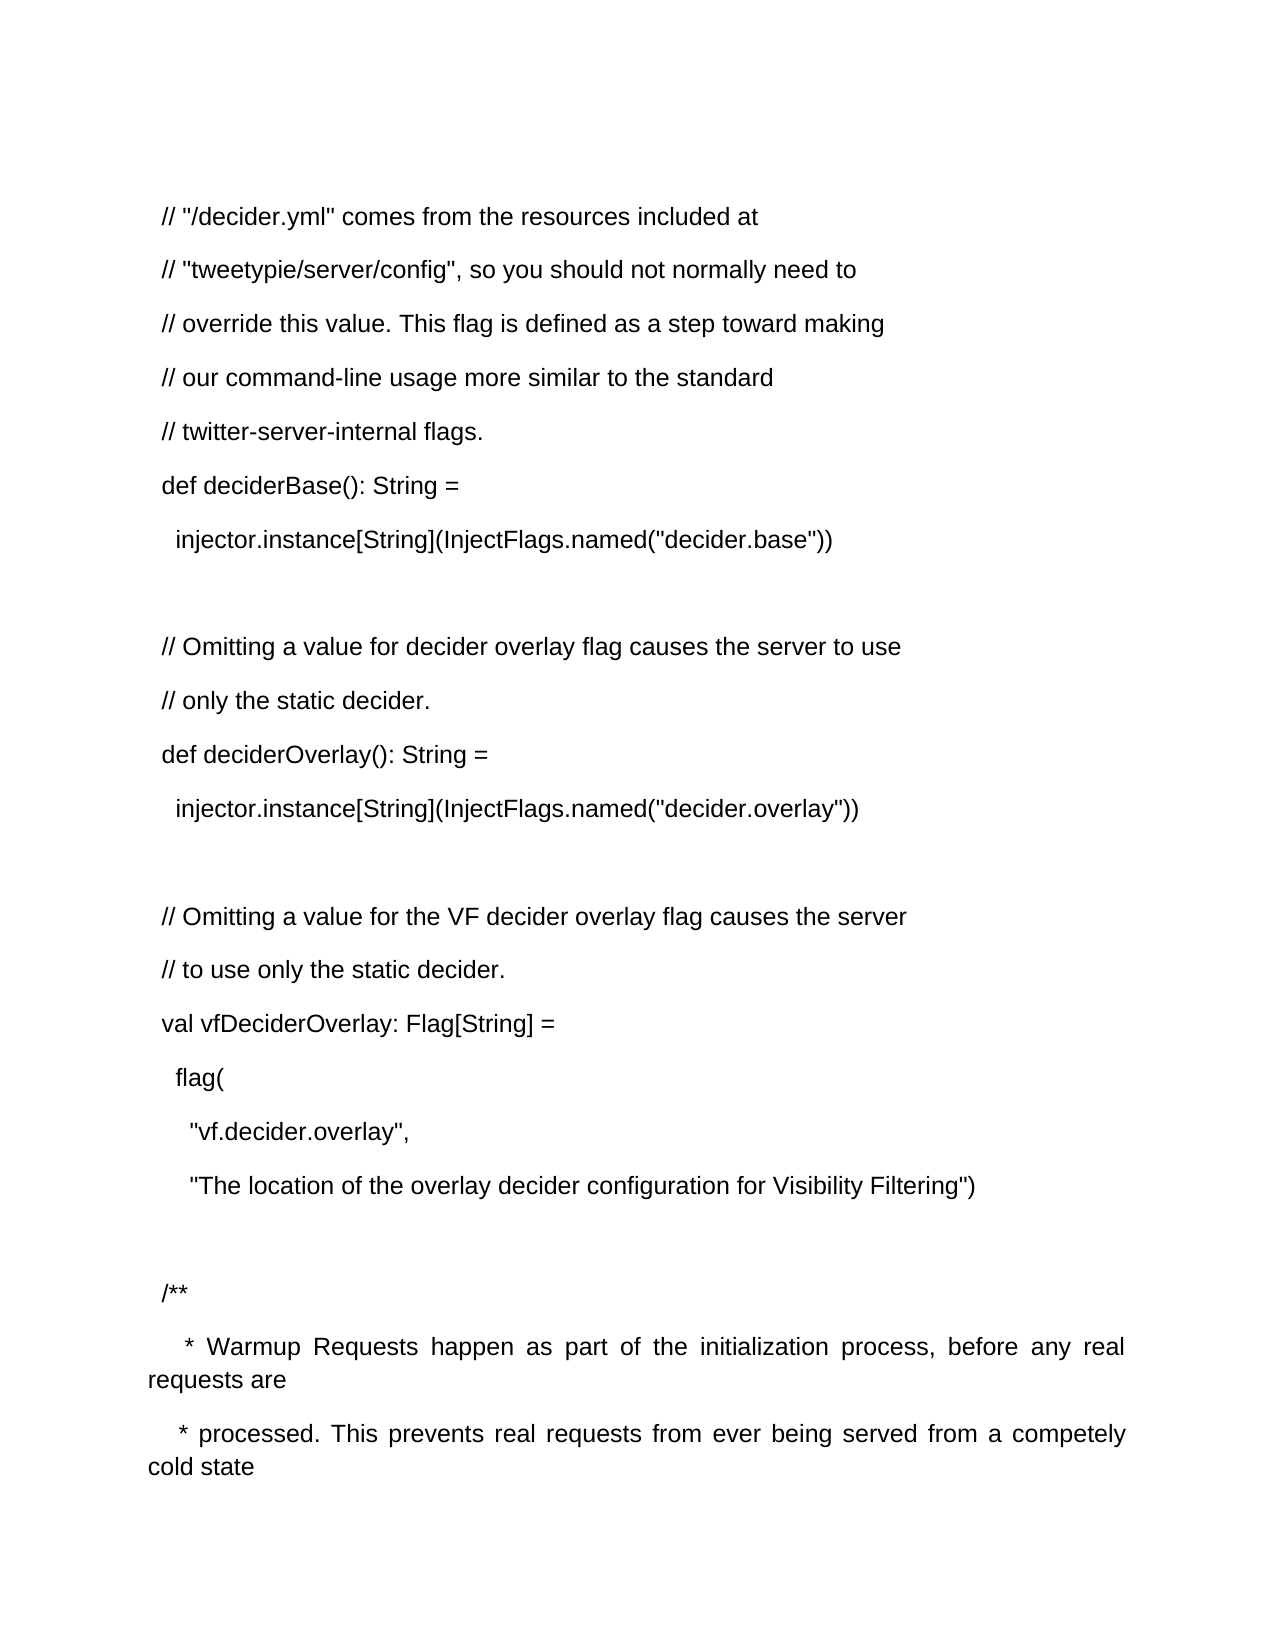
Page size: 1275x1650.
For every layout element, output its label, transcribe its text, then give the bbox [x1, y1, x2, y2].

text "vf.decider.overlay", [148, 1117, 1127, 1146]
text // only the static decider. [148, 686, 1127, 715]
text // "tweetypie/server/config", so you should not normally need to [148, 255, 1127, 284]
text // "/decider.yml" comes from the resources included at [148, 201, 1127, 230]
text def deciderOverlay(): String = [148, 740, 1127, 769]
text injector.instance[String](InjectFlags.named("decider.base")) [148, 524, 1127, 553]
text // Omitting a value for decider overlay flag causes the server to use [148, 632, 1127, 661]
text val vfDeciderOverlay: Flag[String] = [148, 1009, 1127, 1038]
text "The location of the overlay decider configuration for Visibility Filtering") [148, 1171, 1127, 1199]
text * processed. This prevents real requests from ever being served from a competely cold state [148, 1419, 1127, 1481]
text * Warmup Requests happen as part of the initialization process, before any real requests are [148, 1332, 1127, 1394]
text // Omitting a value for the VF decider overlay flag causes the server [148, 902, 1127, 930]
text /** [148, 1278, 1127, 1307]
text flag( [148, 1063, 1127, 1092]
text // twitter-server-internal flags. [148, 417, 1127, 446]
text def deciderBase(): String = [148, 471, 1127, 499]
text injector.instance[String](InjectFlags.named("decider.overlay")) [148, 794, 1127, 823]
text // to use only the static decider. [148, 955, 1127, 984]
text // our command-line usage more similar to the standard [148, 363, 1127, 392]
text // override this value. This flag is defined as a step toward making [148, 309, 1127, 338]
